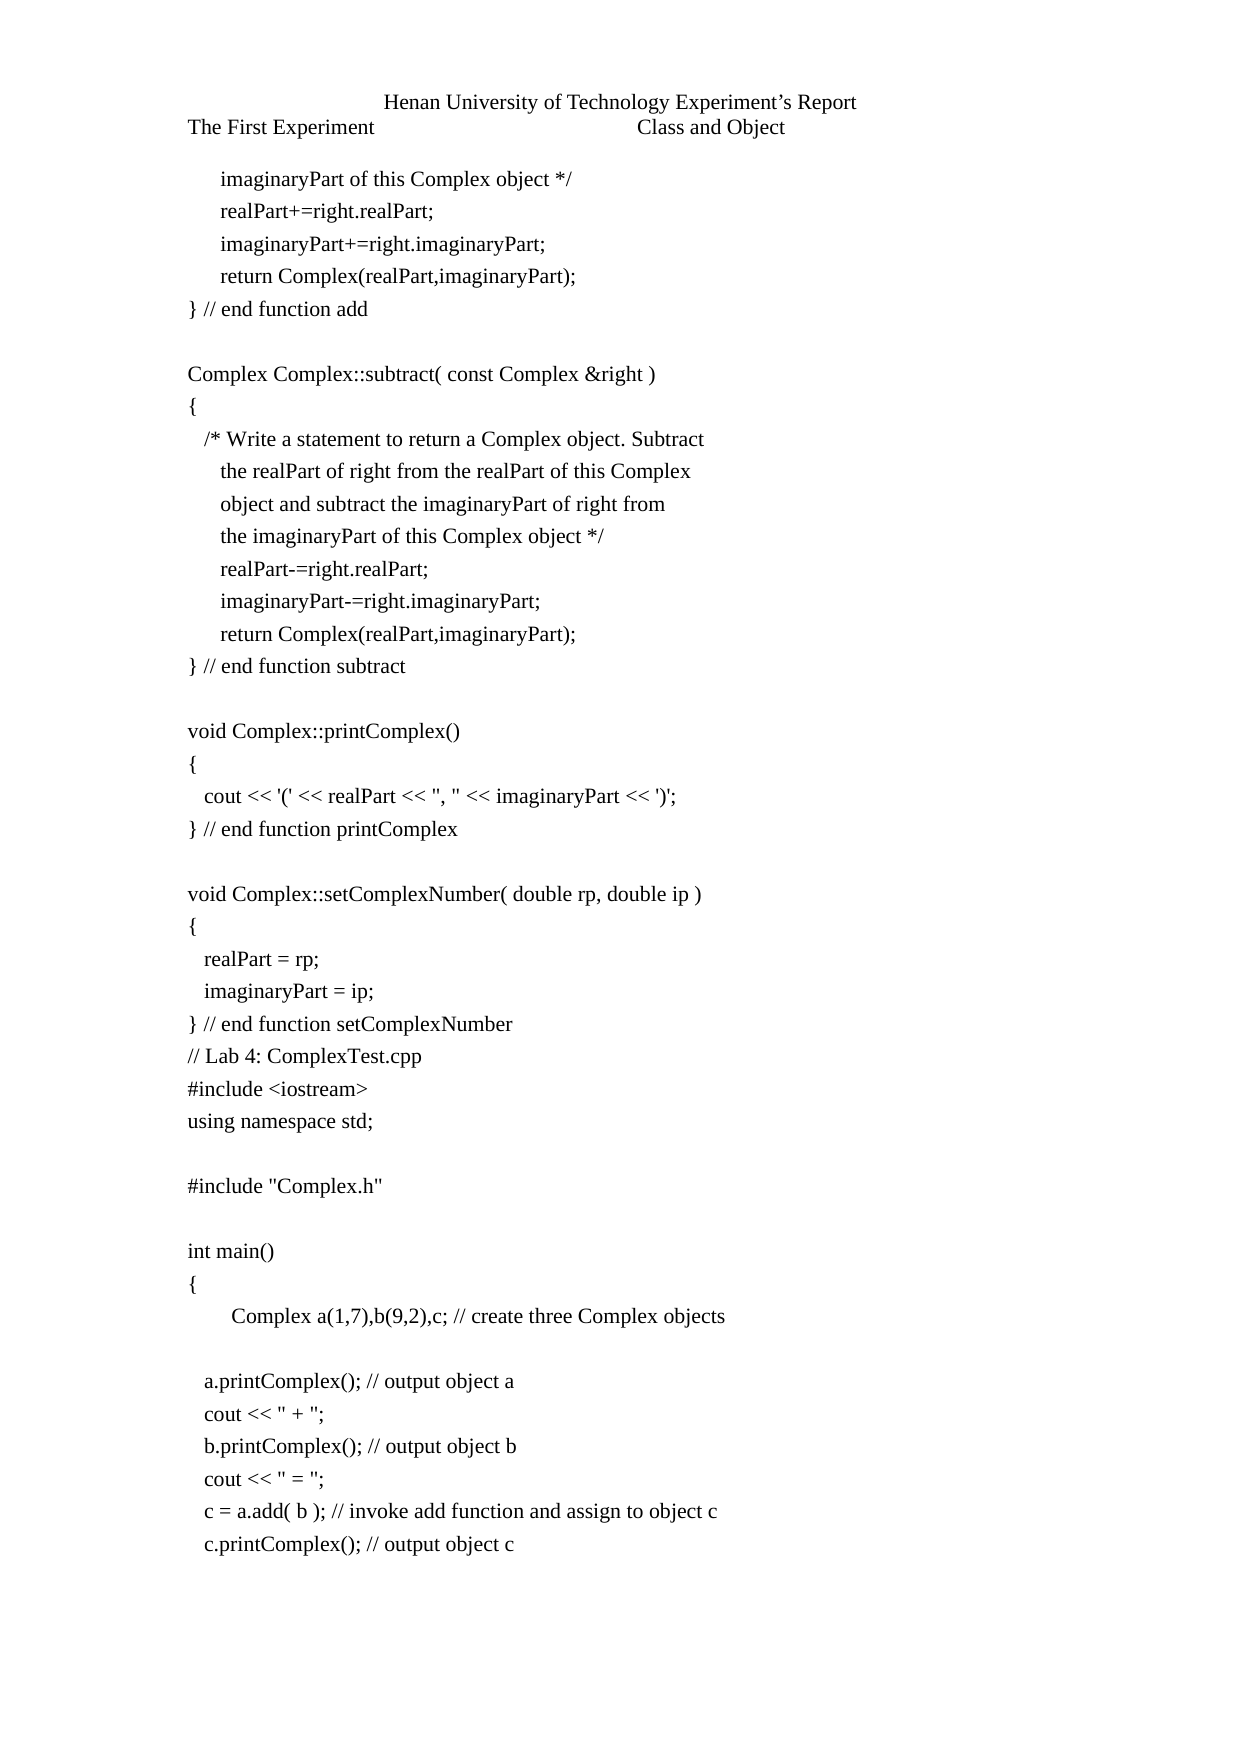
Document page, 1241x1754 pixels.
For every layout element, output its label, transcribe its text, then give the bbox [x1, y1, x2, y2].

text cout << " = "; [187, 1462, 1053, 1494]
text { [187, 747, 1053, 779]
text void Complex::printComplex() [187, 714, 1053, 747]
text } // end function add [187, 292, 1053, 324]
text the realPart of right from the realPart of this Complex [187, 454, 1053, 487]
text realPart = rp; [187, 942, 1053, 974]
text void Complex::setComplexNumber( double rp, double ip ) [187, 877, 1053, 909]
text cout << '(' << realPart << ", " << imaginaryPart << ')'; [187, 779, 1053, 812]
text object and subtract the imaginaryPart of right from [187, 487, 1053, 519]
text imaginaryPart+=right.imaginaryPart; [187, 227, 1053, 259]
text imaginaryPart = ip; [187, 974, 1053, 1007]
text a.printComplex(); // output object a [187, 1364, 1053, 1397]
text { [187, 389, 1053, 422]
text } // end function setComplexNumber [187, 1007, 1053, 1039]
text int main() [187, 1234, 1053, 1267]
text Complex a(1,7),b(9,2),c; // create three Complex objects [187, 1299, 1053, 1332]
text Complex Complex::subtract( const Complex &right ) [187, 357, 1053, 389]
text return Complex(realPart,imaginaryPart); [187, 617, 1053, 649]
text using namespace std; [187, 1104, 1053, 1137]
text { [187, 909, 1053, 942]
text } // end function printComplex [187, 812, 1053, 844]
text realPart-=right.realPart; [187, 552, 1053, 584]
text // Lab 4: ComplexTest.cpp [187, 1039, 1053, 1072]
text #include "Complex.h" [187, 1169, 1053, 1202]
text } // end function subtract [187, 649, 1053, 682]
text b.printComplex(); // output object b [187, 1429, 1053, 1462]
text /* Write a statement to return a Complex object. Subtract [187, 422, 1053, 454]
text realPart+=right.realPart; [187, 194, 1053, 227]
text c = a.add( b ); // invoke add function and assign to object c [187, 1494, 1053, 1527]
text the imaginaryPart of this Complex object */ [187, 519, 1053, 552]
text cout << " + "; [187, 1397, 1053, 1429]
text #include <iostream> [187, 1072, 1053, 1104]
text { [187, 1267, 1053, 1299]
text return Complex(realPart,imaginaryPart); [187, 259, 1053, 292]
text c.printComplex(); // output object c [187, 1527, 1053, 1559]
text imaginaryPart of this Complex object */ [187, 162, 1053, 194]
text imaginaryPart-=right.imaginaryPart; [187, 584, 1053, 617]
